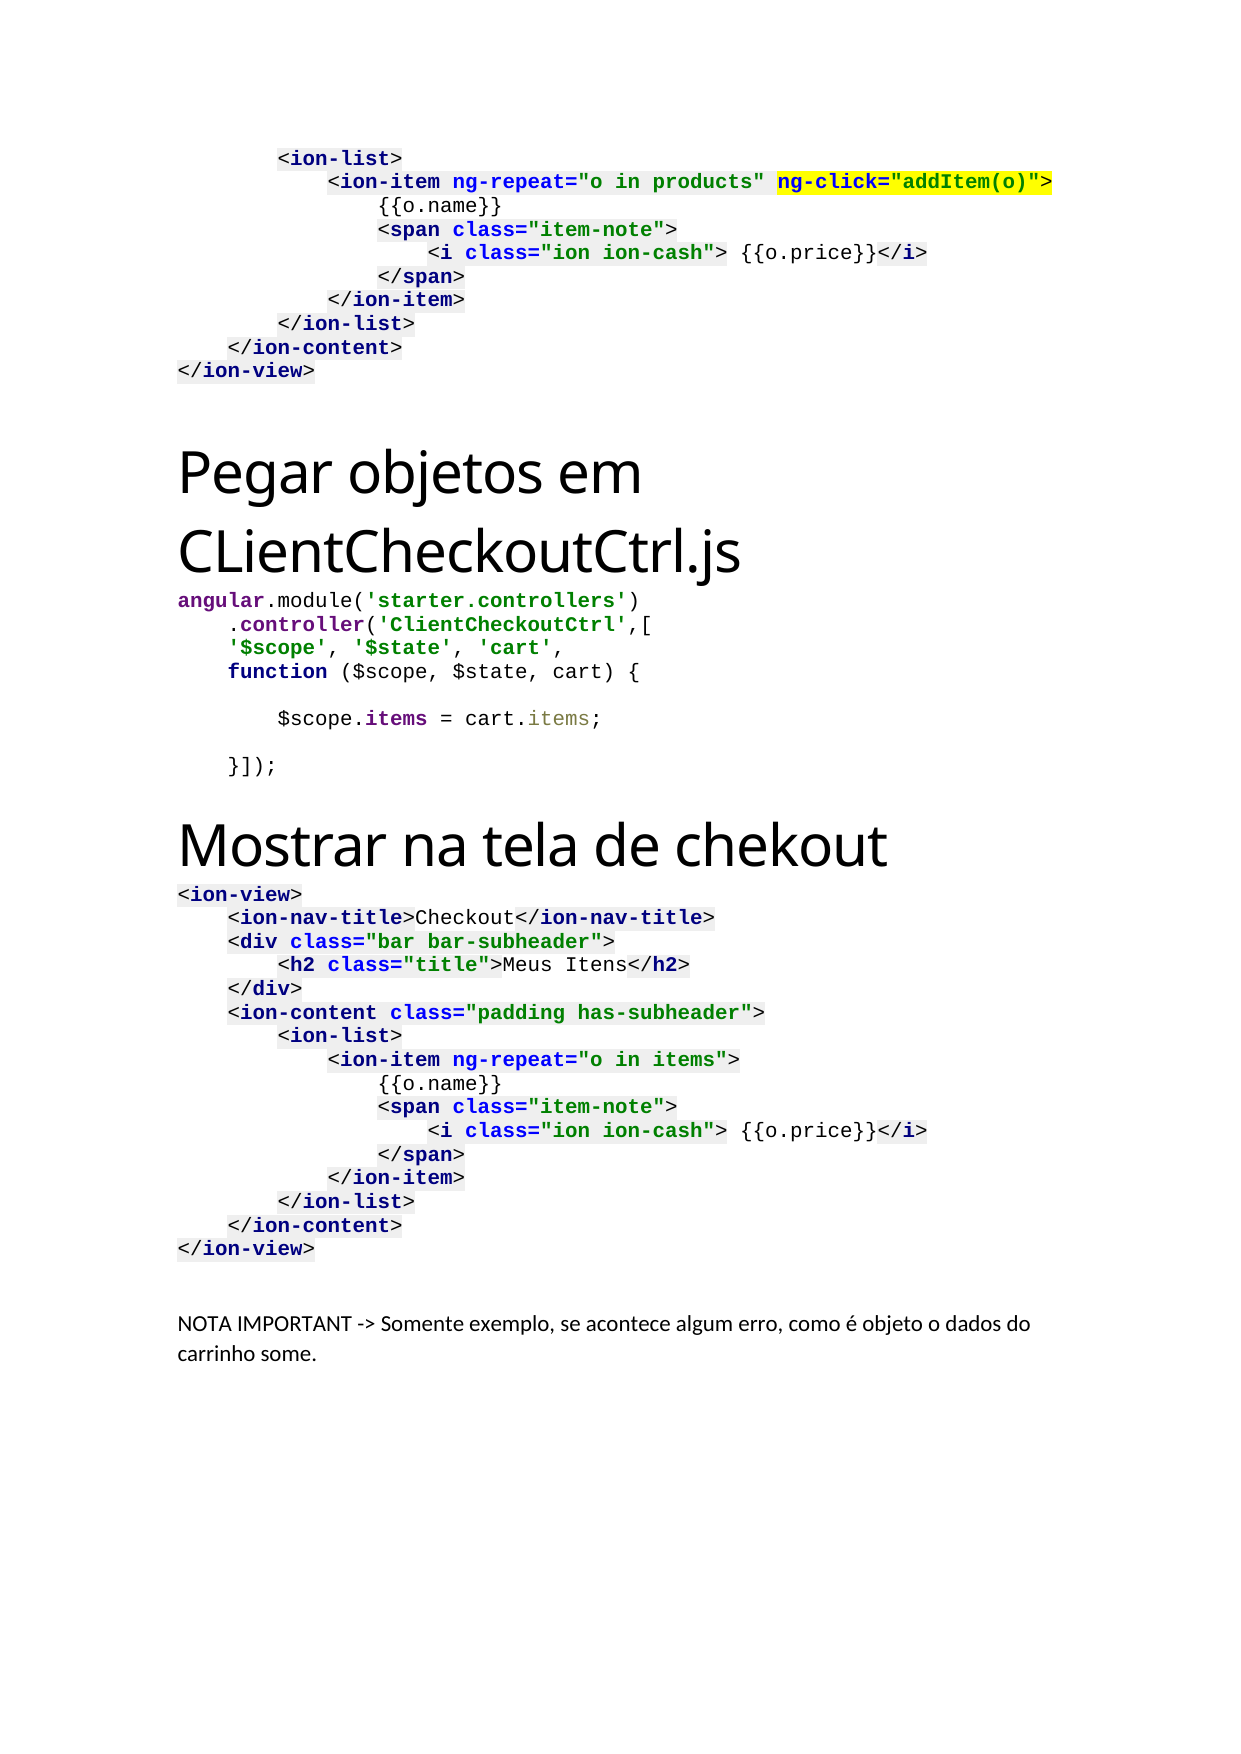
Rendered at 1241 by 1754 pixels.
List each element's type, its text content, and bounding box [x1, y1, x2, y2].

title Mostrar na tela de chekout [177, 804, 1063, 883]
text NOTA IMPORTANT -> Somente exemplo, se acontece algum erro, como é objeto o dados do carrinho some. [177, 1309, 1063, 1367]
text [177, 148, 1063, 384]
text angular.module('starter.controllers') .controller('ClientCheckoutCtrl',[ '$scope', '$state', 'cart', function ($scope, $state, cart) { $scope.items = cart.items; }]); [177, 590, 1063, 779]
text <ion-view> <ion-nav-title>Checkout</ion-nav-title> <div class="bar bar-subheader"> <h2 class="title">Meus Itens</h2> </div> <ion-content class="padding has-subheader"> <ion-list> <ion-item ng-repeat="o in items"> {{o.name}} <span class="item-note"> <i class="ion ion-cash"> {{o.price}}</i> </span> </ion-item> </ion-list> </ion-content> </ion-view> [177, 883, 1063, 1262]
title Pegar objetos em CLientCheckoutCtrl.js [177, 431, 1063, 590]
